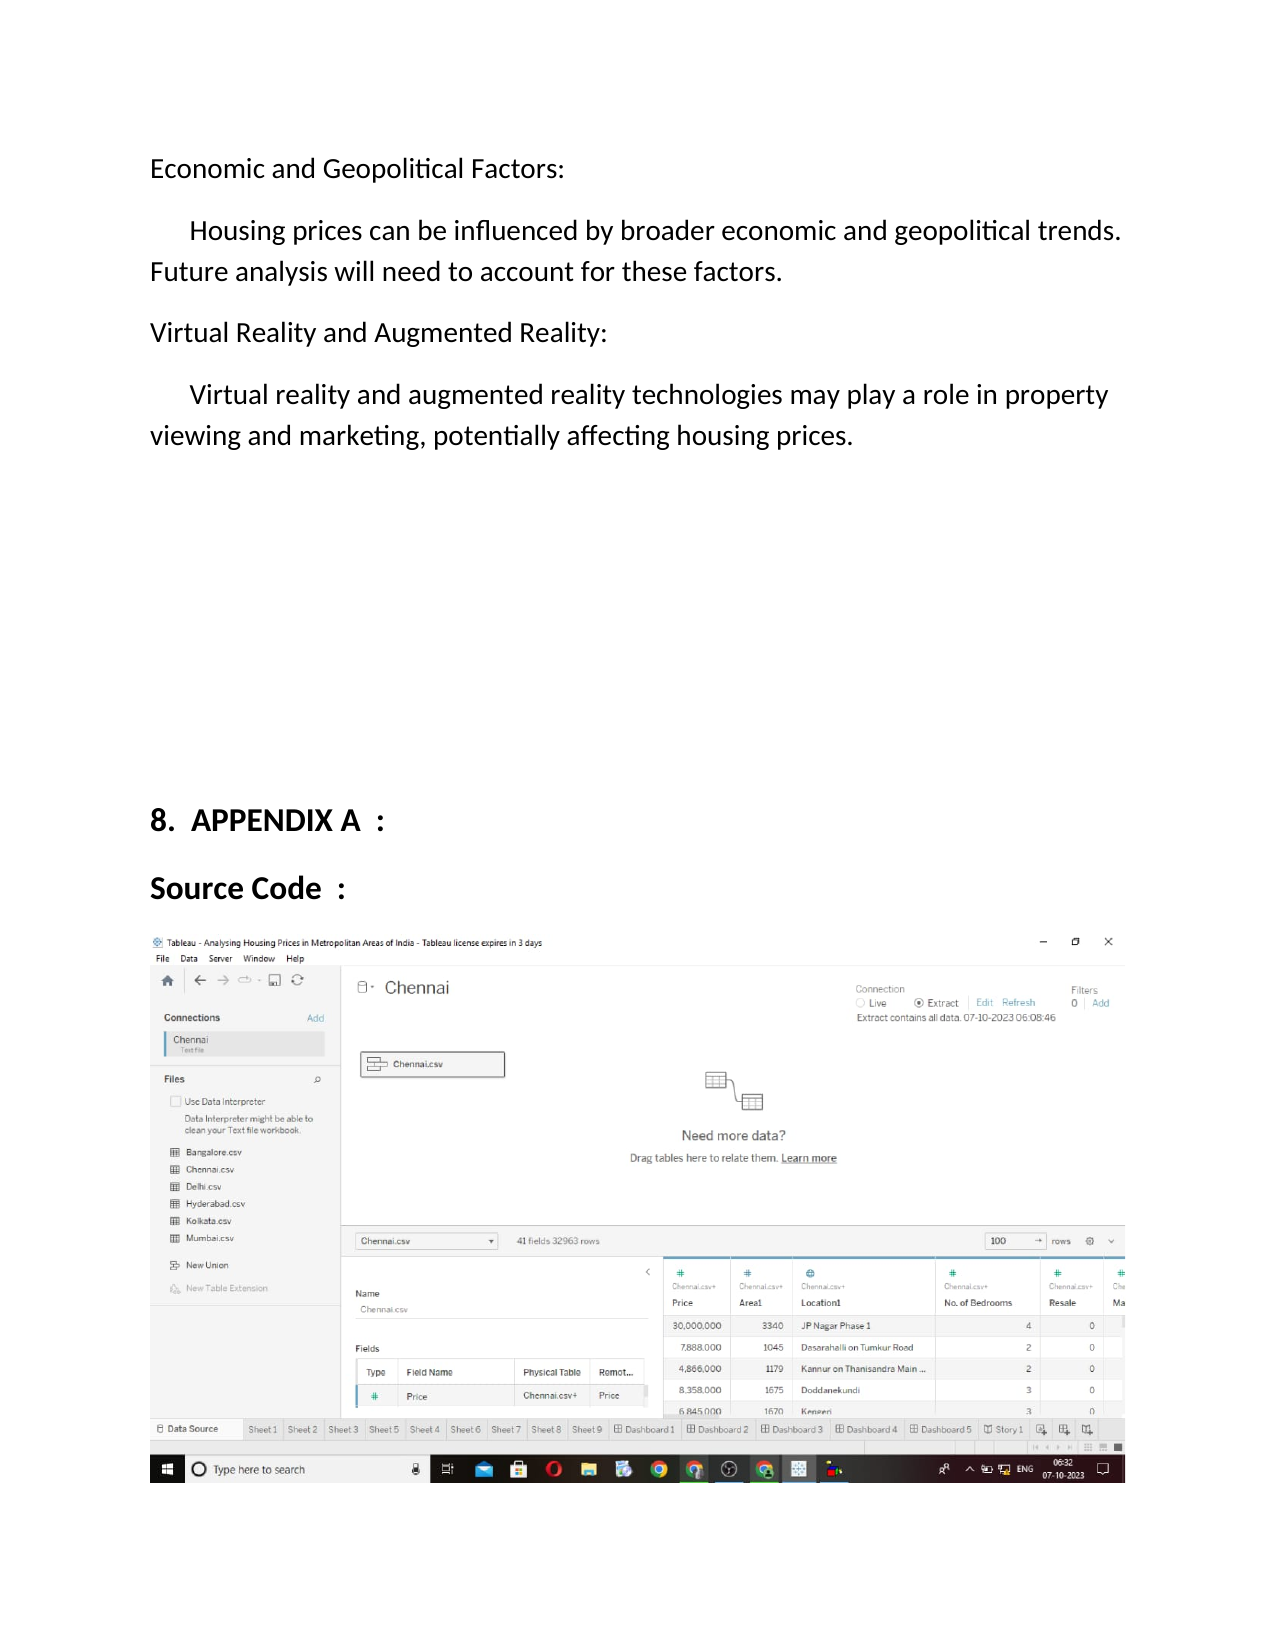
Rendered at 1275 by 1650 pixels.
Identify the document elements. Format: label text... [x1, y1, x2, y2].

text Economic and Geopolitical Factors: [150, 150, 1125, 186]
text Virtual reality and augmented reality technologies may play a role in property viewing and marketing, potentially affecting housing prices. [150, 376, 1125, 453]
text Source Code : [150, 867, 1125, 908]
picture [150, 934, 1125, 1483]
text Housing prices can be influenced by broader economic and geopolitical trends. Future analysis will need to account for these factors. [150, 212, 1125, 288]
text 8. APPENDIX A : [150, 799, 1125, 840]
text Virtual Reality and Augmented Reality: [150, 314, 1125, 350]
